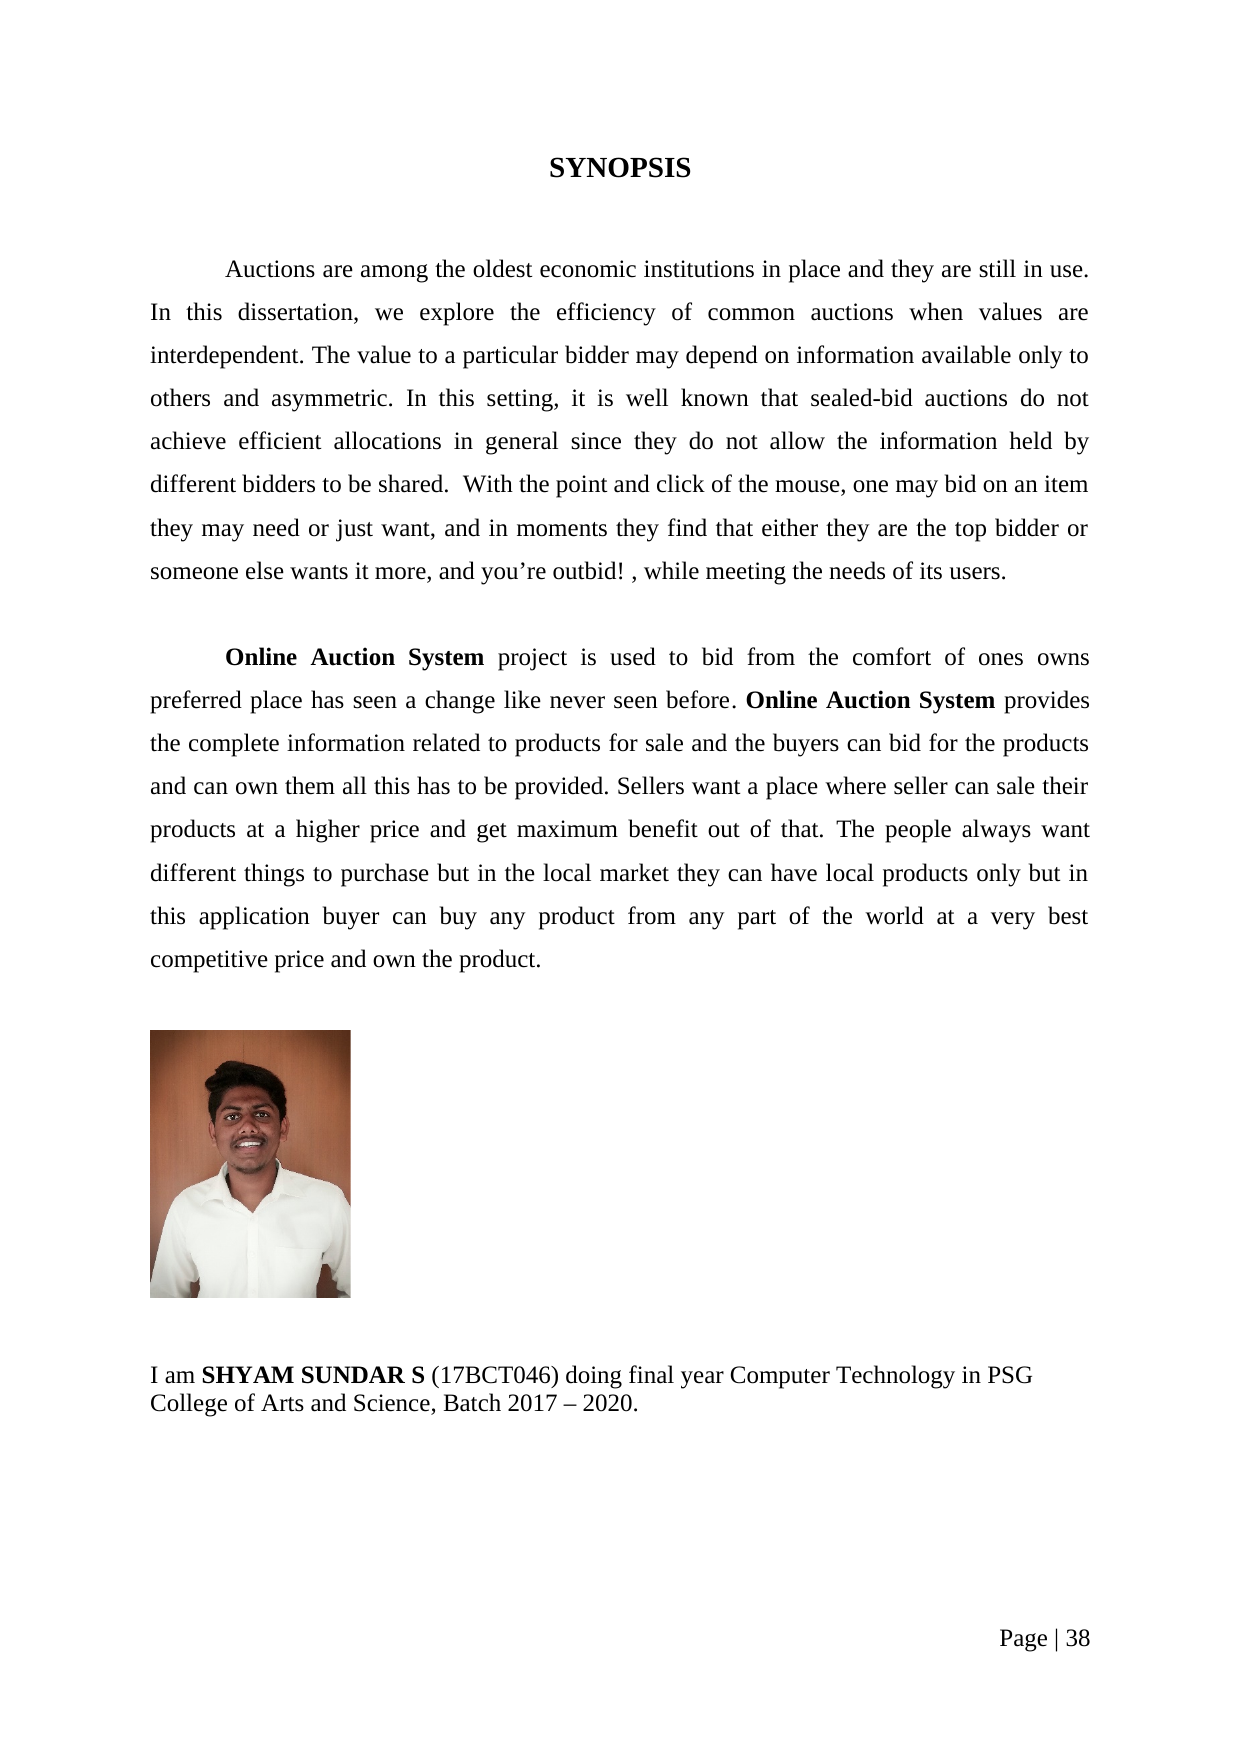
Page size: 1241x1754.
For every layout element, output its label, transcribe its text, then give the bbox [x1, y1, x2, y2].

text SYNOPSIS [150, 150, 1090, 183]
text I am SHYAM SUNDAR S (17BCT046) doing final year Computer Technology in PSG College of Arts and Science, Batch 2017 – 2020. [150, 1360, 1090, 1417]
picture [150, 1030, 351, 1298]
text Auctions are among the oldest economic institutions in place and they are still in use. In this dissertation, we explore the efficiency of common auctions when values are interdependent. The value to a particular bidder may depend on information available only to others and asymmetric. In this setting, it is well known that sealed-bid auctions do not achieve efficient allocations in general since they do not allow the information held by different bidders to be shared. With the point and click of the mouse, one may bid on an item they may need or just want, and in moments they find that either they are the top bidder or someone else wants it more, and you’re outbid! , while meeting the needs of its users. [150, 254, 1090, 584]
text Online Auction System project is used to bid from the comfort of ones owns preferred place has seen a change like never seen before. Online Auction System provides the complete information related to products for sale and the buyers can bid for the products and can own them all this has to be provided. Sellers want a place where seller can sale their products at a higher price and get maximum benefit out of that. The people always want different things to purchase but in the local market they can have local products only but in this application buyer can buy any product from any part of the world at a very best competitive price and own the product. [150, 642, 1090, 973]
